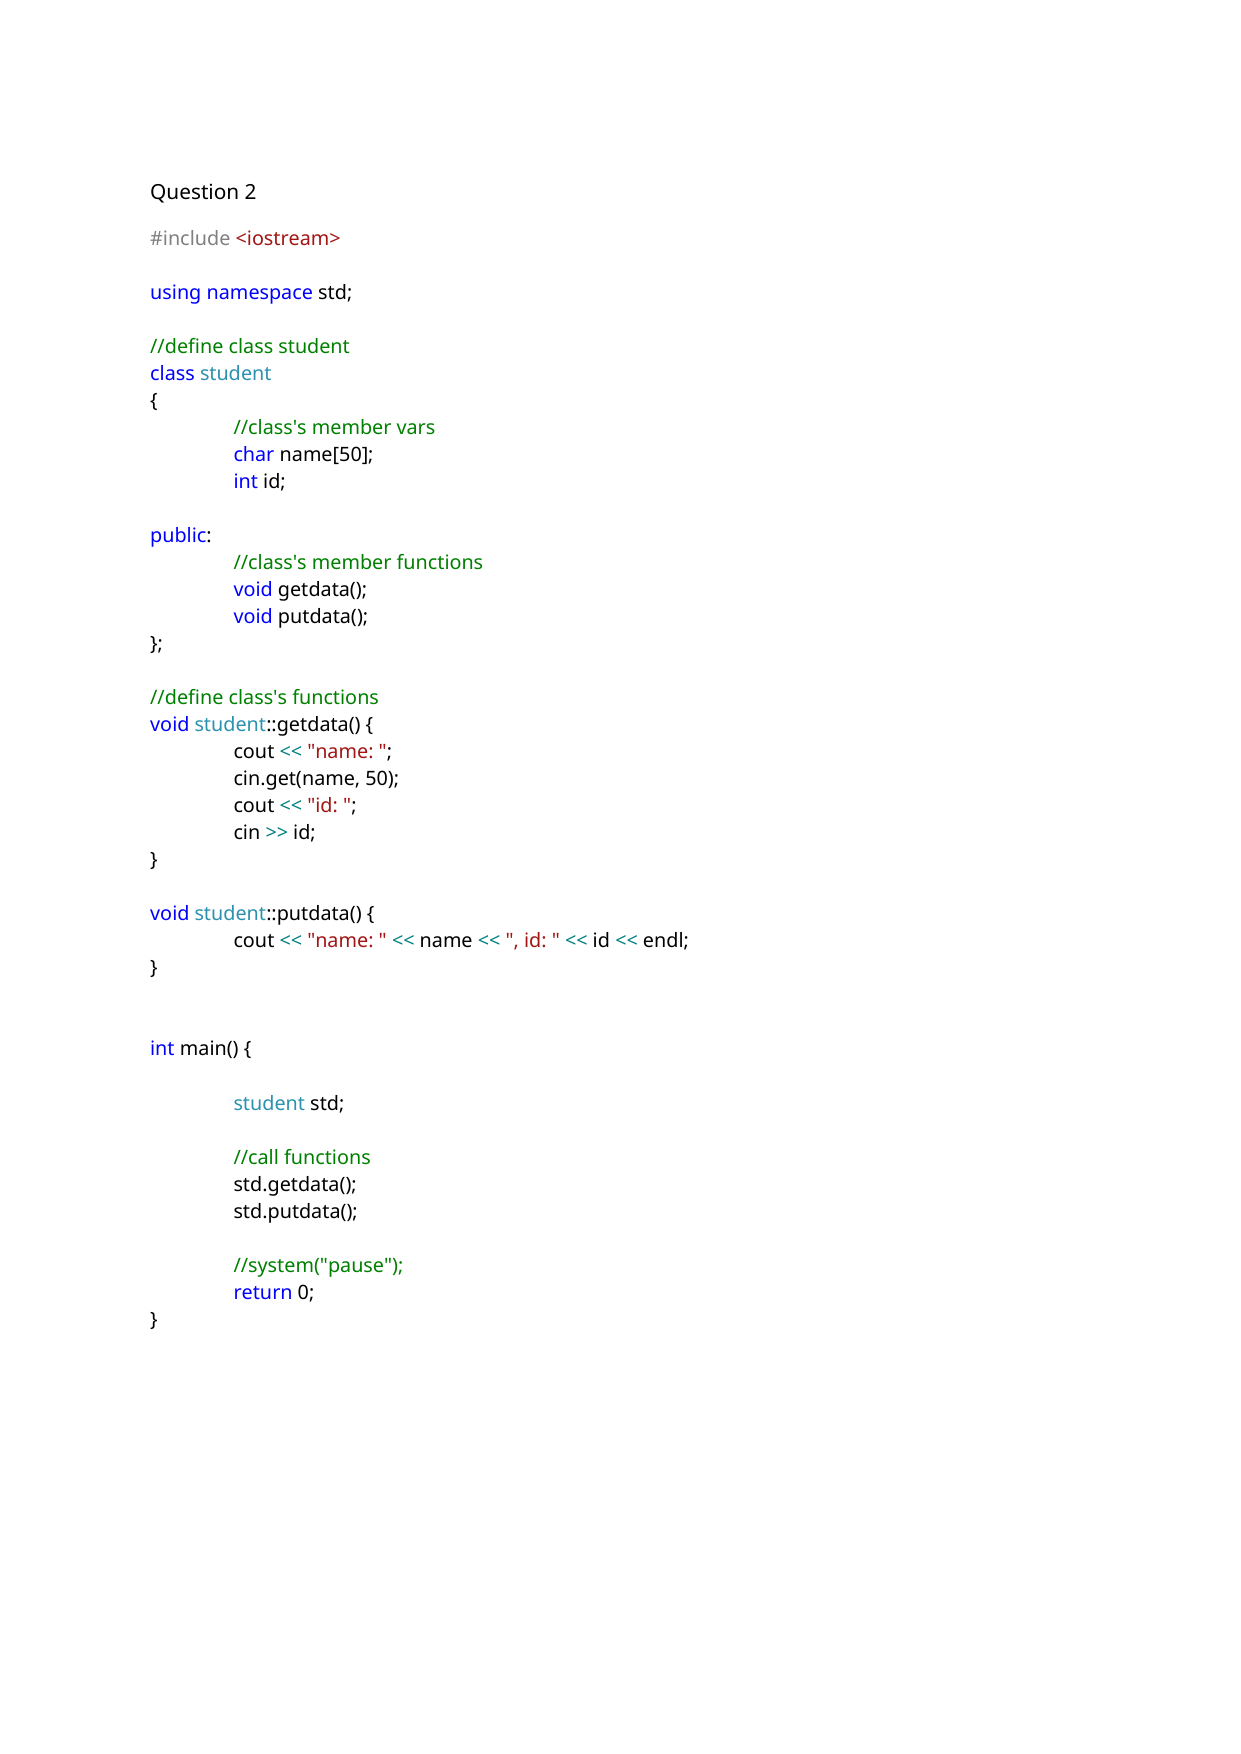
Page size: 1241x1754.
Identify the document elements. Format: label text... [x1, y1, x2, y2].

text cin.get(name, 50); [150, 764, 1090, 791]
text public: [150, 521, 1090, 548]
text //class's member functions [150, 548, 1090, 575]
text std.getdata(); [150, 1170, 1090, 1197]
text cout << "name: " << name << ", id: " << id << endl; [150, 926, 1090, 953]
text using namespace std; [150, 278, 1090, 305]
text void getdata(); [150, 575, 1090, 602]
text return 0; [150, 1278, 1090, 1305]
text void student::putdata() { [150, 899, 1090, 926]
text #include <iostream> [150, 224, 1090, 251]
text //call functions [150, 1143, 1090, 1170]
text { [150, 386, 1090, 413]
text } [150, 1305, 1090, 1332]
text void student::getdata() { [150, 710, 1090, 737]
text Question 2 [150, 177, 1090, 206]
text cin >> id; [150, 818, 1090, 845]
text //define class student [150, 332, 1090, 359]
text } [150, 953, 1090, 980]
text //system("pause"); [150, 1251, 1090, 1278]
text } [150, 845, 1090, 872]
text int id; [150, 467, 1090, 494]
text student std; [150, 1089, 1090, 1116]
text cout << "name: "; [150, 737, 1090, 764]
text class student [150, 359, 1090, 386]
text std.putdata(); [150, 1197, 1090, 1224]
text void putdata(); [150, 602, 1090, 629]
text char name[50]; [150, 440, 1090, 467]
text //class's member vars [150, 413, 1090, 440]
text cout << "id: "; [150, 791, 1090, 818]
text int main() { [150, 1034, 1090, 1061]
text //define class's functions [150, 683, 1090, 710]
text }; [150, 629, 1090, 656]
